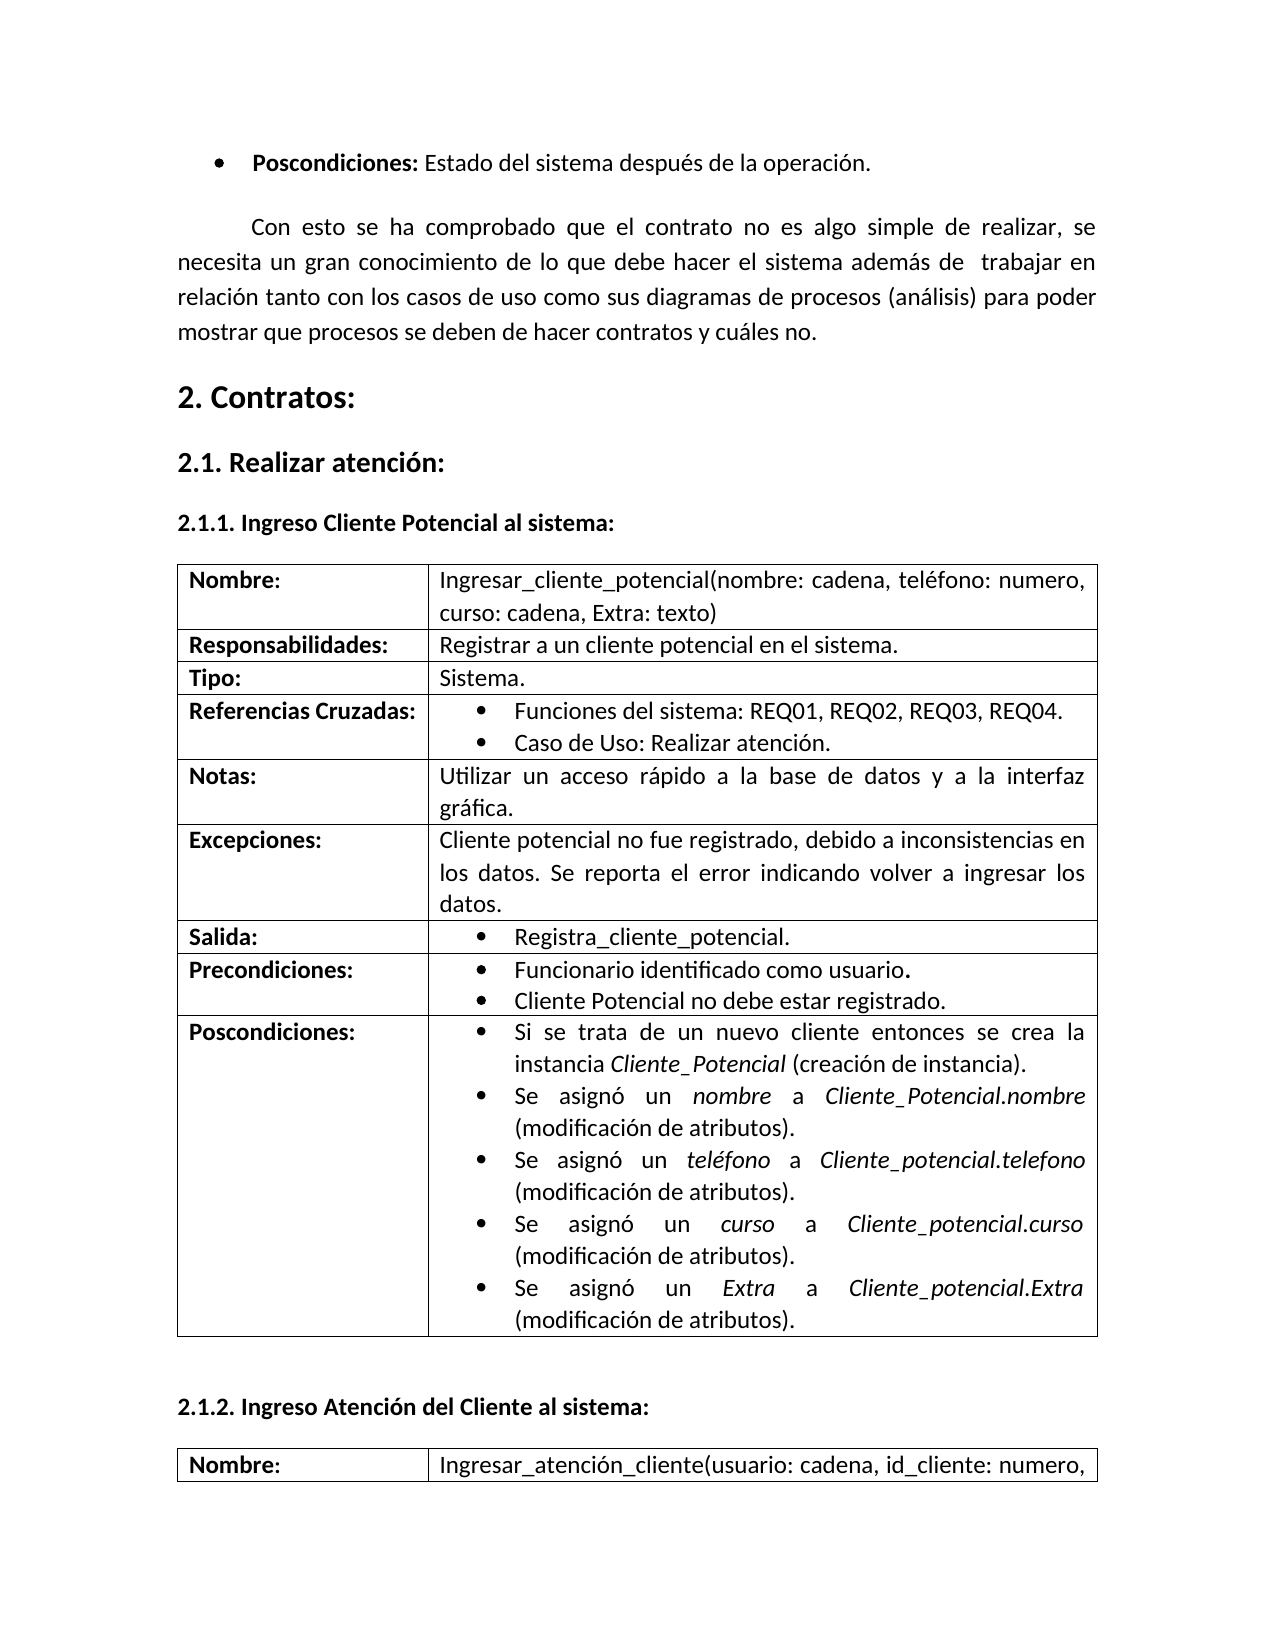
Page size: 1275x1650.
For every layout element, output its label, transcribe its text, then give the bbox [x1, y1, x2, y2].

table_cell Cliente potencial no fue registrado, debido a inconsistencias en los datos. Se reporta el error indicando volver a ingresar los datos. [429, 825, 1097, 920]
table_header Nombre: [178, 565, 428, 628]
table_cell Sistema. [429, 662, 1097, 694]
table_cell Excepciones: [178, 825, 428, 920]
table_cell Precondiciones: [178, 954, 428, 1015]
table_cell Referencias Cruzadas: [178, 695, 428, 759]
list Poscondiciones: Estado del sistema después de la operación. [215, 148, 1098, 178]
table_cell Notas: [178, 760, 428, 824]
table_header Ingresar_cliente_potencial(nombre: cadena, teléfono: numero, curso: cadena, Extra: texto) [429, 565, 1097, 628]
table_cell Tipo: [178, 662, 428, 694]
table_cell Poscondiciones: [178, 1016, 428, 1336]
table_cell Funciones del sistema: REQ01, REQ02, REQ03, REQ04. Caso de Uso: Realizar atención. [429, 695, 1097, 759]
subtitle 2.1.1. Ingreso Cliente Potencial al sistema: [177, 507, 1098, 537]
text Con esto se ha comprobado que el contrato no es algo simple de realizar, se necesita un gran conocimiento de lo que debe hacer el sistema además de trabajar en relación tanto con los casos de uso como sus diagramas de procesos (análisis) para poder mostrar que procesos se deben de hacer contratos y cuáles no. [177, 212, 1098, 347]
table_cell Registrar a un cliente potencial en el sistema. [429, 630, 1097, 661]
table_cell Responsabilidades: [178, 630, 428, 661]
table_header Nombre: [178, 1449, 428, 1481]
table_cell Salida: [178, 921, 428, 953]
table_cell Registra_cliente_potencial. [429, 921, 1097, 953]
table_header Ingresar_atención_cliente(usuario: cadena, id_cliente: numero, fecha_atencion: date, Tipo: cadena) [429, 1449, 1097, 1481]
subtitle 2.1.2. Ingreso Atención del Cliente al sistema: [177, 1391, 1098, 1422]
subtitle 2. Contratos: [177, 377, 1098, 417]
table_cell Utilizar un acceso rápido a la base de datos y a la interfaz gráfica. [429, 760, 1097, 824]
table_cell Si se trata de un nuevo cliente entonces se crea la instancia Cliente_Potencial (creación de instancia). Se asignó un nombre a Cliente_Potencial.nombre (modificación de atributos). Se asignó un teléfono a Cliente_potencial.telefono (modificación de atributos). Se asignó un curso a Cliente_potencial.curso (modificación de atributos). Se asignó un Extra a Cliente_potencial.Extra (modificación de atributos). [429, 1016, 1097, 1336]
subtitle 2.1. Realizar atención: [177, 444, 1098, 480]
table_cell Funcionario identificado como usuario. Cliente Potencial no debe estar registrado. [429, 954, 1097, 1015]
